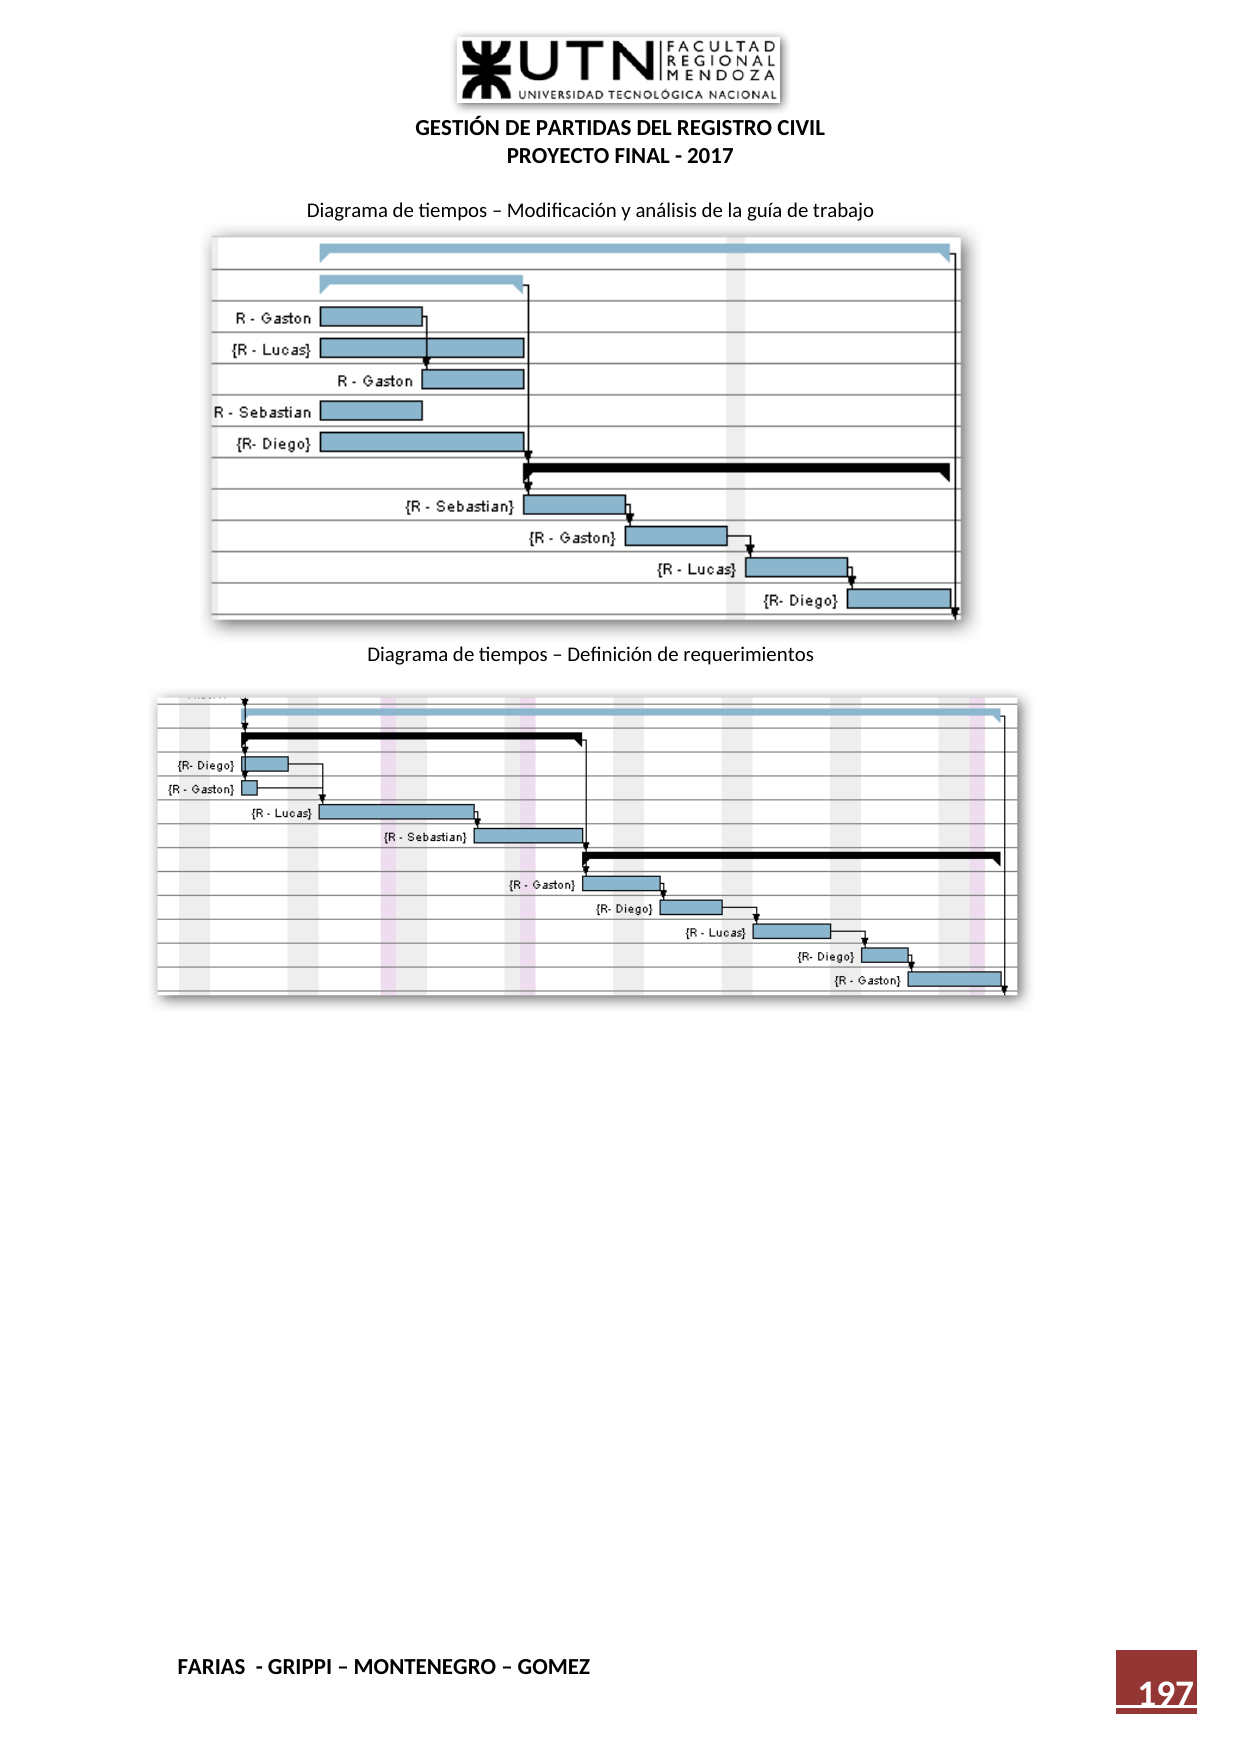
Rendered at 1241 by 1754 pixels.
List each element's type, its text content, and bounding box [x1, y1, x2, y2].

text Diagrama de tiempos – Definición de requerimientos [118, 642, 1063, 667]
picture [198, 222, 983, 642]
text Diagrama de tiempos – Modificación y análisis de la guía de trabajo [118, 197, 1063, 223]
picture [147, 687, 1034, 1012]
picture [449, 29, 791, 114]
